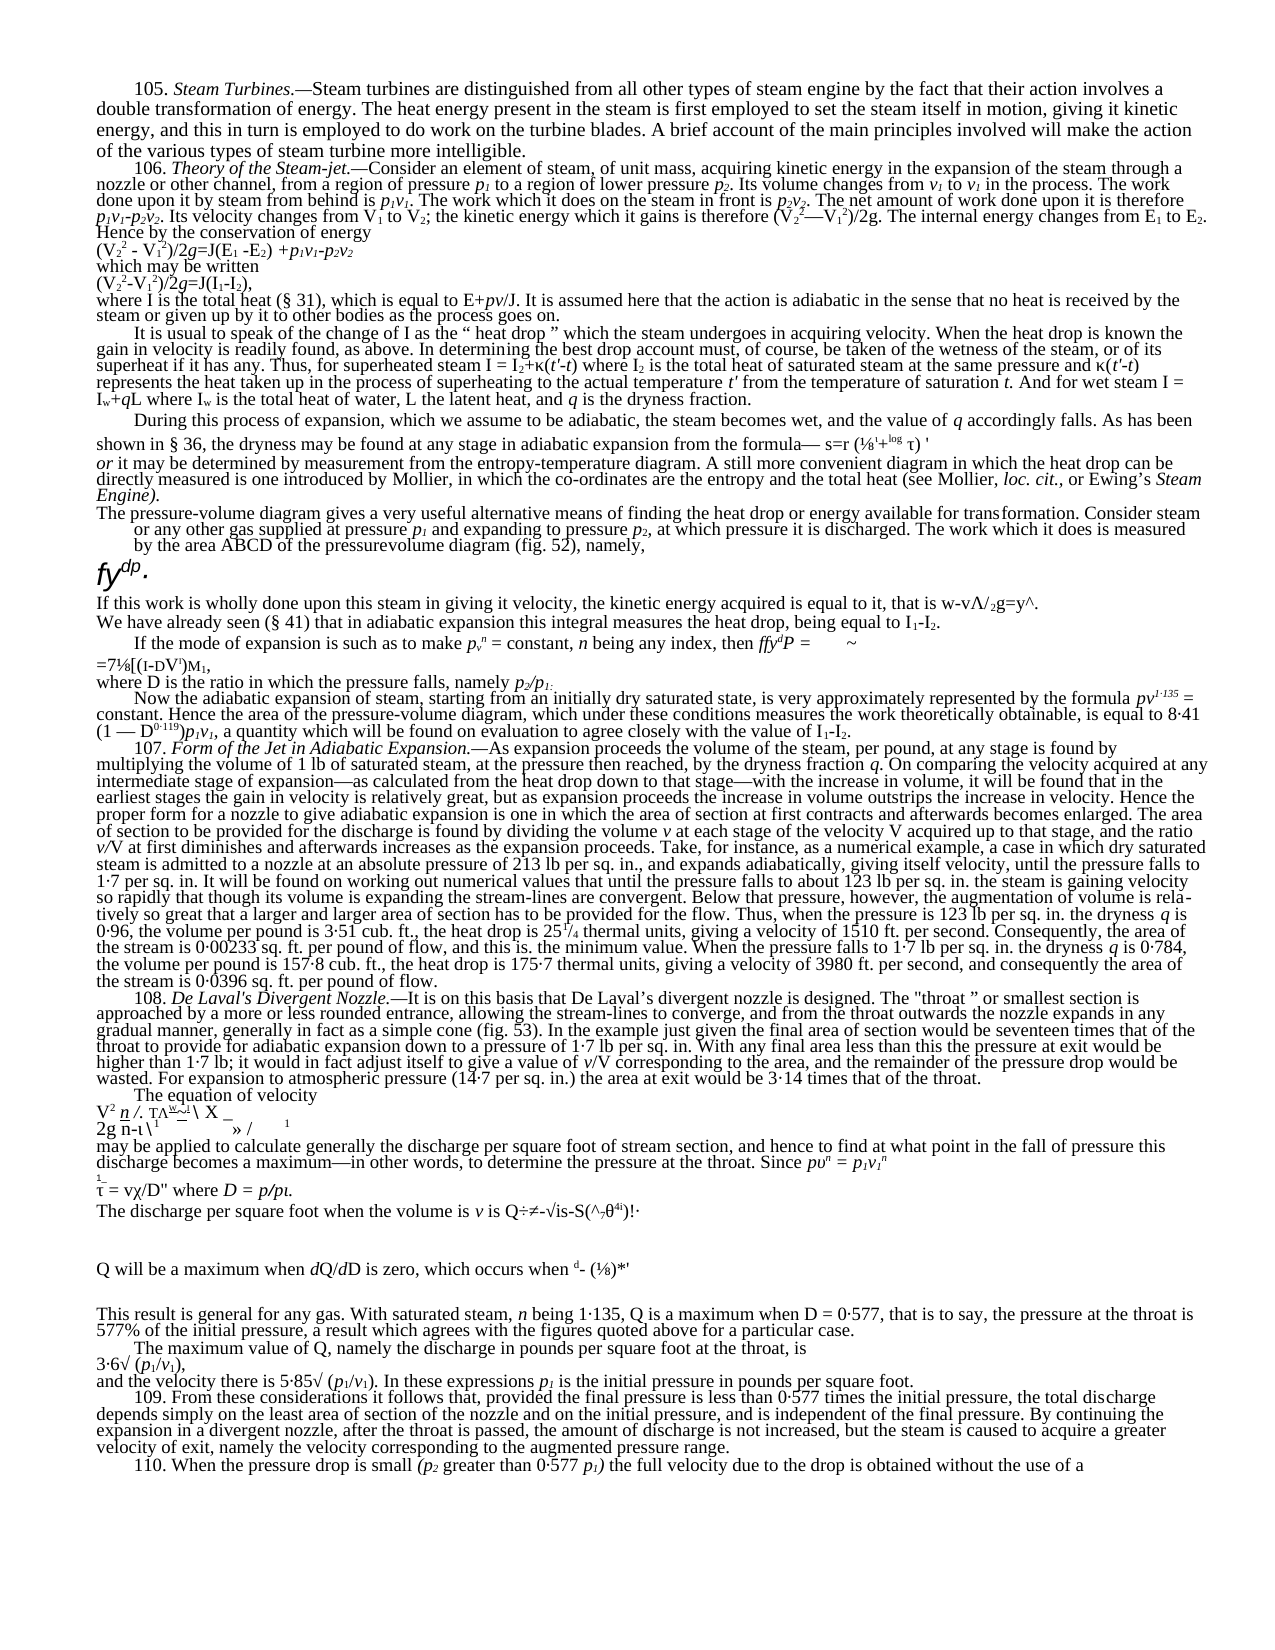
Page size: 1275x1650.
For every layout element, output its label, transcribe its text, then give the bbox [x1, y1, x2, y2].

text V2 n /. tλw~i∖ X _ [96, 1105, 1209, 1122]
text =7⅛[(i-dVi)m1, [96, 658, 1209, 675]
text If this work is wholly done upon this steam in giving it velocity, the kinetic energy acquired is equal to it, that is w-vΛ/2g=y^. [96, 592, 1209, 613]
text may be applied to calculate generally the discharge per square foot of stream section, and hence to find at what point in the fall of pressure this discharge becomes a maximum—in other words, to determine the pressure at the throat. Since pυn = p1v1n [96, 1139, 1209, 1172]
text We have already seen (§ 41) that in adiabatic expansion this integral measures the heat drop, being equal to I1-I2. [96, 615, 1209, 632]
text 108. De Laval's Divergent Nozzle.—It is on this basis that De Laval’s divergent nozzle is designed. The "throat ” or smallest section is approached by a more or less rounded entrance, allowing the stream-lines to converge, and from the throat outwards the nozzle expands in any gradual manner, generally in fact as a simple cone (fig. 53). In the example just given the final area of section would be seventeen times that of the throat to provide for adiabatic expansion down to a pressure of 1∙7 lb per sq. in. With any final area less than this the pressure at exit would be higher than 1∙7 lb; it would in fact adjust itself to give a value of v/V corresponding to the area, and the remainder of the pressure drop would be wasted. For expansion to atmospheric pressure (14∙7 per sq. in.) the area at exit would be 3·14 times that of the throat. [96, 991, 1209, 1089]
text The maximum value of Q, namely the discharge in pounds per square foot at the throat, is [96, 1341, 1209, 1357]
text The discharge per square foot when the volume is v is Q÷≠-√is-S(^7θ4i)!∙ [96, 1200, 1209, 1222]
text If the mode of expansion is such as to make pvn = constant, n being any index, then ffydP = ~ [96, 632, 1209, 654]
text The pressure-volume diagram gives a very useful alternative means of finding the heat drop or energy available for transformation. Consider steam or any other gas supplied at pressure p1 and expanding to pressure p2, at which pressure it is discharged. The work which it does is measured by the area ABCD of the pressurevolume diagram (fig. 52), namely, [96, 506, 1209, 556]
text 109. From these considerations it follows that, provided the final pressure is less than 0∙577 times the initial pressure, the total discharge depends simply on the least area of section of the nozzle and on the initial pressure, and is independent of the final pressure. By continuing the expansion in a divergent nozzle, after the throat is passed, the amount of discharge is not increased, but the steam is caused to acquire a greater velocity of exit, namely the velocity corresponding to the augmented pressure range. [96, 1390, 1209, 1458]
text 3∙6√ (p1/v1), [96, 1357, 1209, 1374]
text This result is general for any gas. With saturated steam, n being 1∙135, Q is a maximum when D = 0∙577, that is to say, the pressure at the throat is 577% of the initial pressure, a result which agrees with the figures quoted above for a particular case. [96, 1307, 1209, 1341]
text and the velocity there is 5∙85√ (p1/v1). In these expressions p1 is the initial pressure in pounds per square foot. [96, 1374, 1209, 1390]
text where I is the total heat (§ 31), which is equal to E+pv/J. It is assumed here that the action is adiabatic in the sense that no heat is received by the steam or given up by it to other bodies as the process goes on. [96, 293, 1209, 326]
text 106. Theory of the Steam-jet.—Consider an element of steam, of unit mass, acquiring kinetic energy in the expansion of the steam through a nozzle or other channel, from a region of pressure p1 to a region of lower pressure p2. Its volume changes from v1 to v1 in the process. The work done upon it by steam from behind is p1v1. The work which it does on the steam in front is p2v2. The net amount of work done upon it is therefore p1v1-p2v2. Its velocity changes from V1 to V2; the kinetic energy which it gains is therefore (V22—V12)/2g. The internal energy changes from E1 to E2. Hence by the conservation of energy [96, 162, 1209, 243]
text Q will be a maximum when dQ/dD is zero, which occurs when d- (⅛)*' [96, 1258, 1209, 1279]
text It is usual to speak of the change of I as the “ heat drop ” which the steam undergoes in acquiring velocity. When the heat drop is known the gain in velocity is readily found, as above. In determining the best drop account must, of course, be taken of the wetness of the steam, or of its superheat if it has any. Thus, for superheated steam I = I2+κ(t'-t) where I2 is the total heat of saturated steam at the same pressure and κ(t'-t) represents the heat taken up in the process of superheating to the actual temperature t' from the temperature of saturation t. And for wet steam I = Iw+qL where Iw is the total heat of water, L the latent heat, and q is the dryness fraction. [96, 326, 1209, 409]
text which may be written [96, 259, 1209, 276]
text 110. When the pressure drop is small (p2 greater than 0∙577 p1) the full velocity due to the drop is obtained without the use of a [96, 1458, 1209, 1474]
text where D is the ratio in which the pressure falls, namely p2/p1: [96, 675, 1209, 692]
text 107. Form of the Jet in Adiabatic Expansion.—As expansion proceeds the volume of the steam, per pound, at any stage is found by multiplying the volume of 1 lb of saturated steam, at the pressure then reached, by the dryness fraction q. On comparing the velocity acquired at any intermediate stage of expansion—as calculated from the heat drop down to that stage—with the increase in volume, it will be found that in the earliest stages the gain in velocity is relatively great, but as expansion proceeds the increase in volume outstrips the increase in velocity. Hence the proper form for a nozzle to give adiabatic expansion is one in which the area of section at first contracts and afterwards becomes enlarged. The area of section to be provided for the discharge is found by dividing the volume v at each stage of the velocity V acquired up to that stage, and the ratio v/V at first diminishes and afterwards increases as the expansion proceeds. Take, for instance, as a numerical example, a case in which dry saturated steam is admitted to a nozzle at an absolute pressure of 213 lb per sq. in., and expands adiabatically, giving itself velocity, until the pressure falls to 1∙7 per sq. in. It will be found on working out numerical values that until the pressure falls to about 123 lb per sq. in. the steam is gaining velocity so rapidly that though its volume is expanding the stream-lines are convergent. Below that pressure, however, the augmentation of volume is relatively so great that a larger and larger area of section has to be provided for the flow. Thus, when the pressure is 123 lb per sq. in. the dryness q is 0∙96, the volume per pound is 3∙51 cub. ft., the heat drop is 251/4 thermal units, giving a velocity of 1510 ft. per second. Consequently, the area of the stream is 0∙00233 sq. ft. per pound of flow, and this is. the minimum value. When the pressure falls to 1∙7 lb per sq. in. the dryness q is 0∙784, the volume per pound is 157∙8 cub. ft., the heat drop is 175∙7 thermal units, giving a velocity of 3980 ft. per second, and consequently the area of the stream is 0∙0396 sq. ft. per pound of flow. [96, 741, 1209, 991]
text (V22-V12)/2g=J(I1-I2), [96, 276, 1209, 293]
text 2g n-ι∖1 » / 1 [96, 1122, 1209, 1139]
text Now the adiabatic expansion of steam, starting from an initially dry saturated state, is very approximately represented by the formula pv1·135 = constant. Hence the area of the pressure-volume diagram, which under these conditions measures the work theoretically obtainable, is equal to 8∙41 (1 — D0·119)p1v1, a quantity which will be found on evaluation to agree closely with the value of I1-I2. [96, 692, 1209, 741]
text During this process of expansion, which we assume to be adiabatic, the steam becomes wet, and the value of q accordingly falls. As has been shown in § 36, the dryness may be found at any stage in adiabatic expansion from the formula— s=r (⅛ι+log τ) ' [96, 409, 1209, 454]
text τ = vχ/D" where D = p/pι. [96, 1183, 1209, 1200]
text The equation of velocity [96, 1089, 1209, 1105]
text (V22 - V12)/2g=J(E1 -E2) +p1v1-p2v2 [96, 243, 1209, 259]
text or it may be determined by measurement from the entropy-temperature diagram. A still more convenient diagram in which the heat drop can be directly measured is one introduced by Mollier, in which the co-ordinates are the entropy and the total heat (see Mollier, loc. cit., or Ewing’s Steam Engine). [96, 456, 1209, 506]
subtitle fydp∙ [96, 556, 1209, 592]
text 105. Steam Turbines.—Steam turbines are distinguished from all other types of steam engine by the fact that their action involves a double transformation of energy. The heat energy present in the steam is first employed to set the steam itself in motion, giving it kinetic energy, and this in turn is employed to do work on the turbine blades. A brief account of the main principles involved will make the action of the various types of steam turbine more intelligible. [96, 79, 1209, 162]
